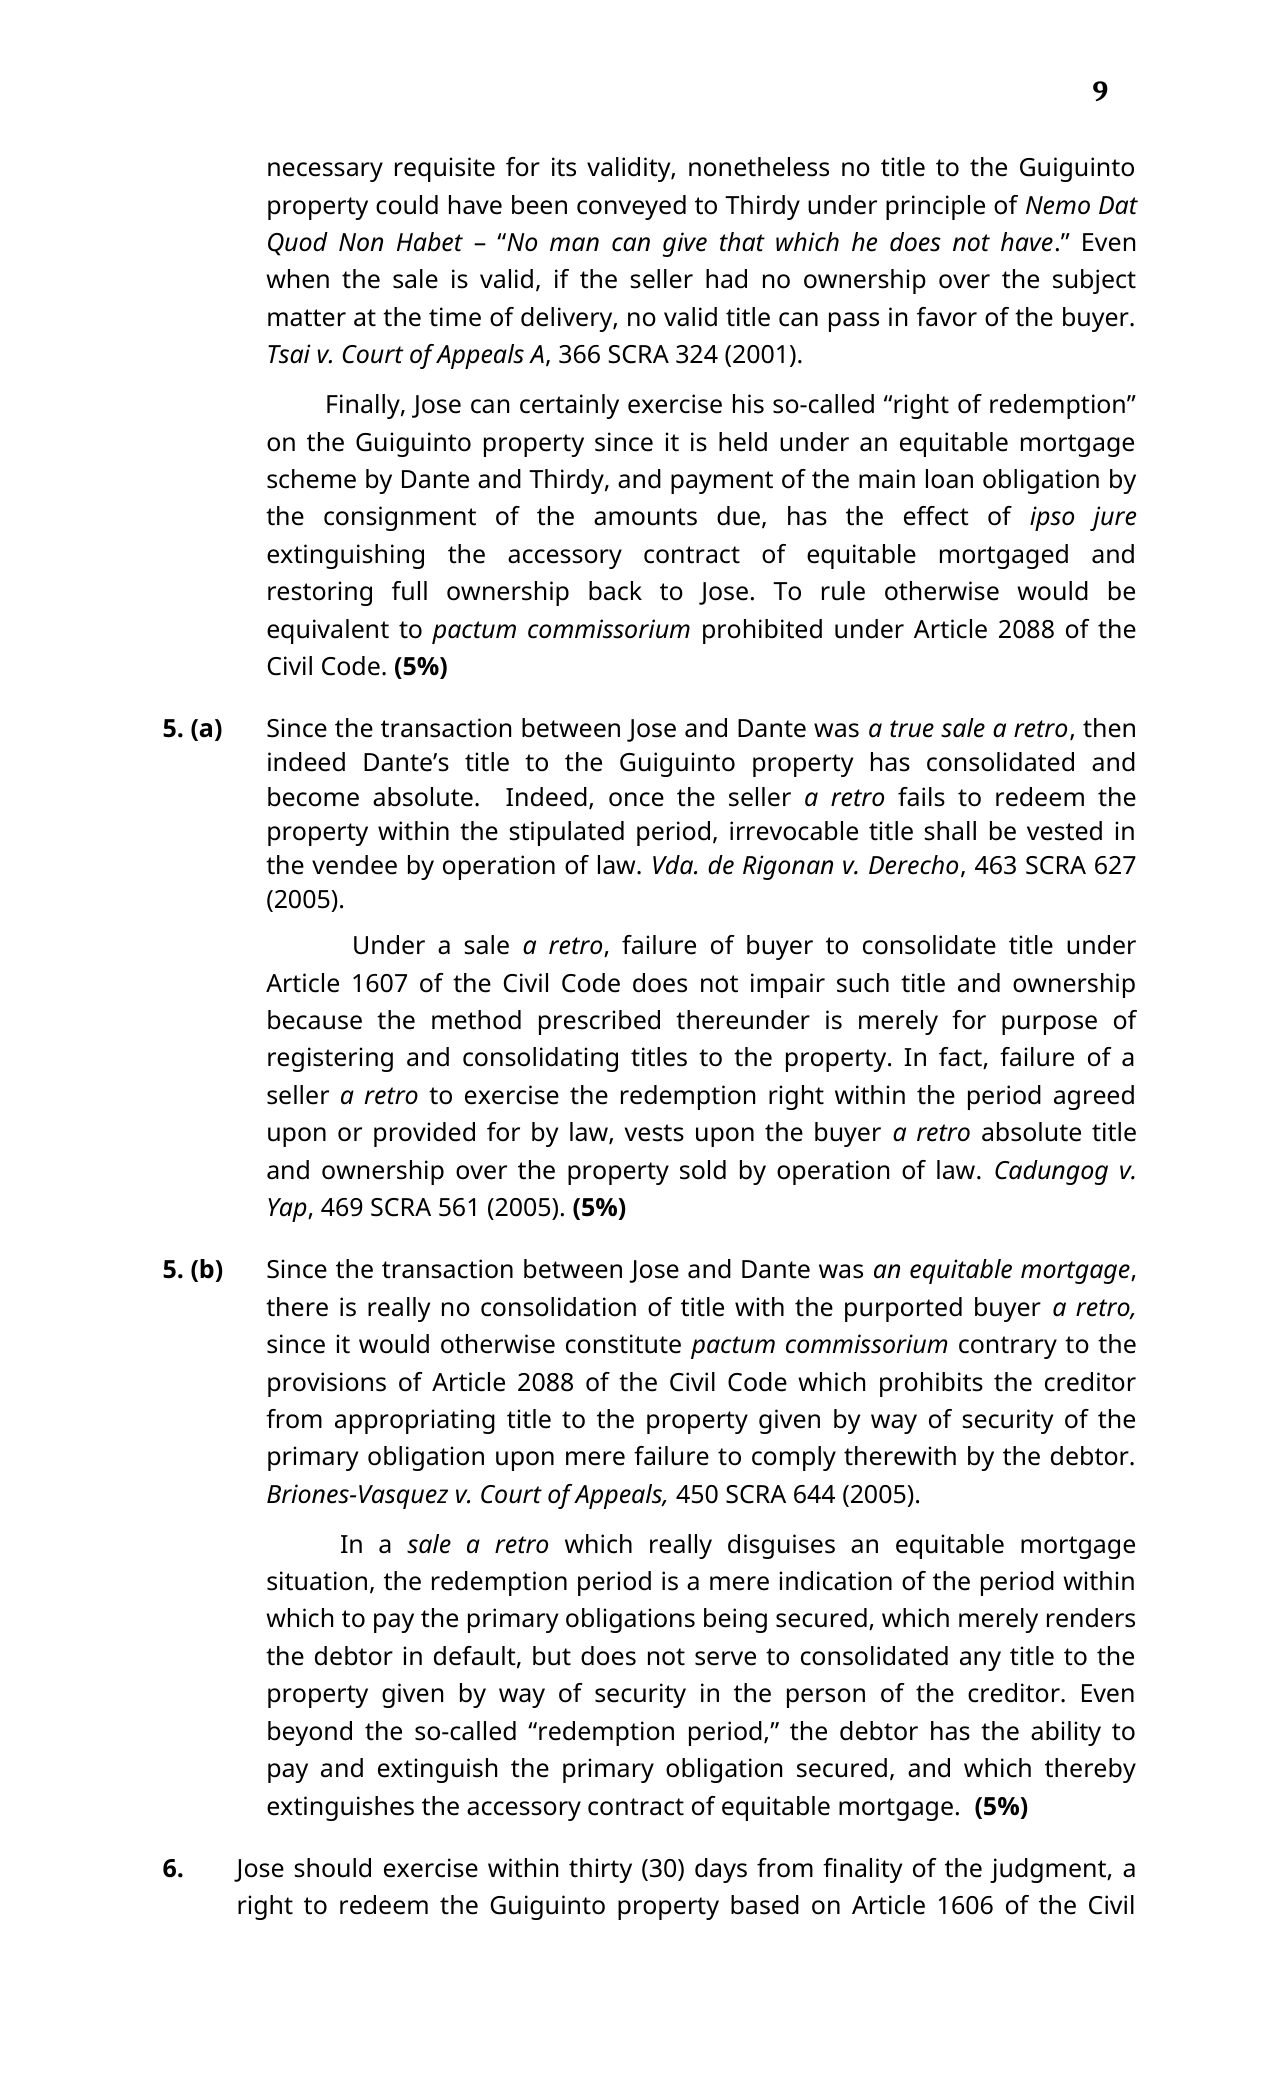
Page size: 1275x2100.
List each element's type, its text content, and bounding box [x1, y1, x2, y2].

text 5. (a) Since the transaction between Jose and Dante was a true sale a retro, then indeed Dante’s title to the Guiguinto property has consolidated and become absolute. Indeed, once the seller a retro fails to redeem the property within the stipulated period, irrevocable title shall be vested in the vendee by operation of law. Vda. de Rigonan v. Derecho, 463 SCRA 627 (2005). [162, 711, 1137, 915]
text 5. (b) Since the transaction between Jose and Dante was an equitable mortgage, there is really no consolidation of title with the purported buyer a retro, since it would otherwise constitute pactum commissorium contrary to the provisions of Article 2088 of the Civil Code which prohibits the creditor from appropriating title to the property given by way of security of the primary obligation upon mere failure to comply therewith by the debtor. Briones-Vasquez v. Court of Appeals, 450 SCRA 644 (2005). [162, 1252, 1137, 1511]
text In a sale a retro which really disguises an equitable mortgage situation, the redemption period is a mere indication of the period within which to pay the primary obligations being secured, which merely renders the debtor in default, but does not serve to consolidated any title to the property given by way of security in the person of the creditor. Even beyond the so-called “redemption period,” the debtor has the ability to pay and extinguish the primary obligation secured, and which thereby extinguishes the accessory contract of equitable mortgage. (5%) [266, 1526, 1137, 1822]
text Under a sale a retro, failure of buyer to consolidate title under Article 1607 of the Civil Code does not impair such title and ownership because the method prescribed thereunder is merely for purpose of registering and consolidating titles to the property. In fact, failure of a seller a retro to exercise the redemption right within the period agreed upon or provided for by law, vests upon the buyer a retro absolute title and ownership over the property sold by operation of law. Cadungog v. Yap, 469 SCRA 561 (2005). (5%) [266, 928, 1137, 1224]
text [162, 1851, 1137, 1922]
text Finally, Jose can certainly exercise his so-called “right of redemption” on the Guiguinto property since it is held under an equitable mortgage scheme by Dante and Thirdy, and payment of the main loan obligation by the consignment of the amounts due, has the effect of ipso jure extinguishing the accessory contract of equitable mortgaged and restoring full ownership back to Jose. To rule otherwise would be equivalent to pactum commissorium prohibited under Article 2088 of the Civil Code. (5%) [266, 387, 1137, 683]
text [266, 150, 1137, 371]
